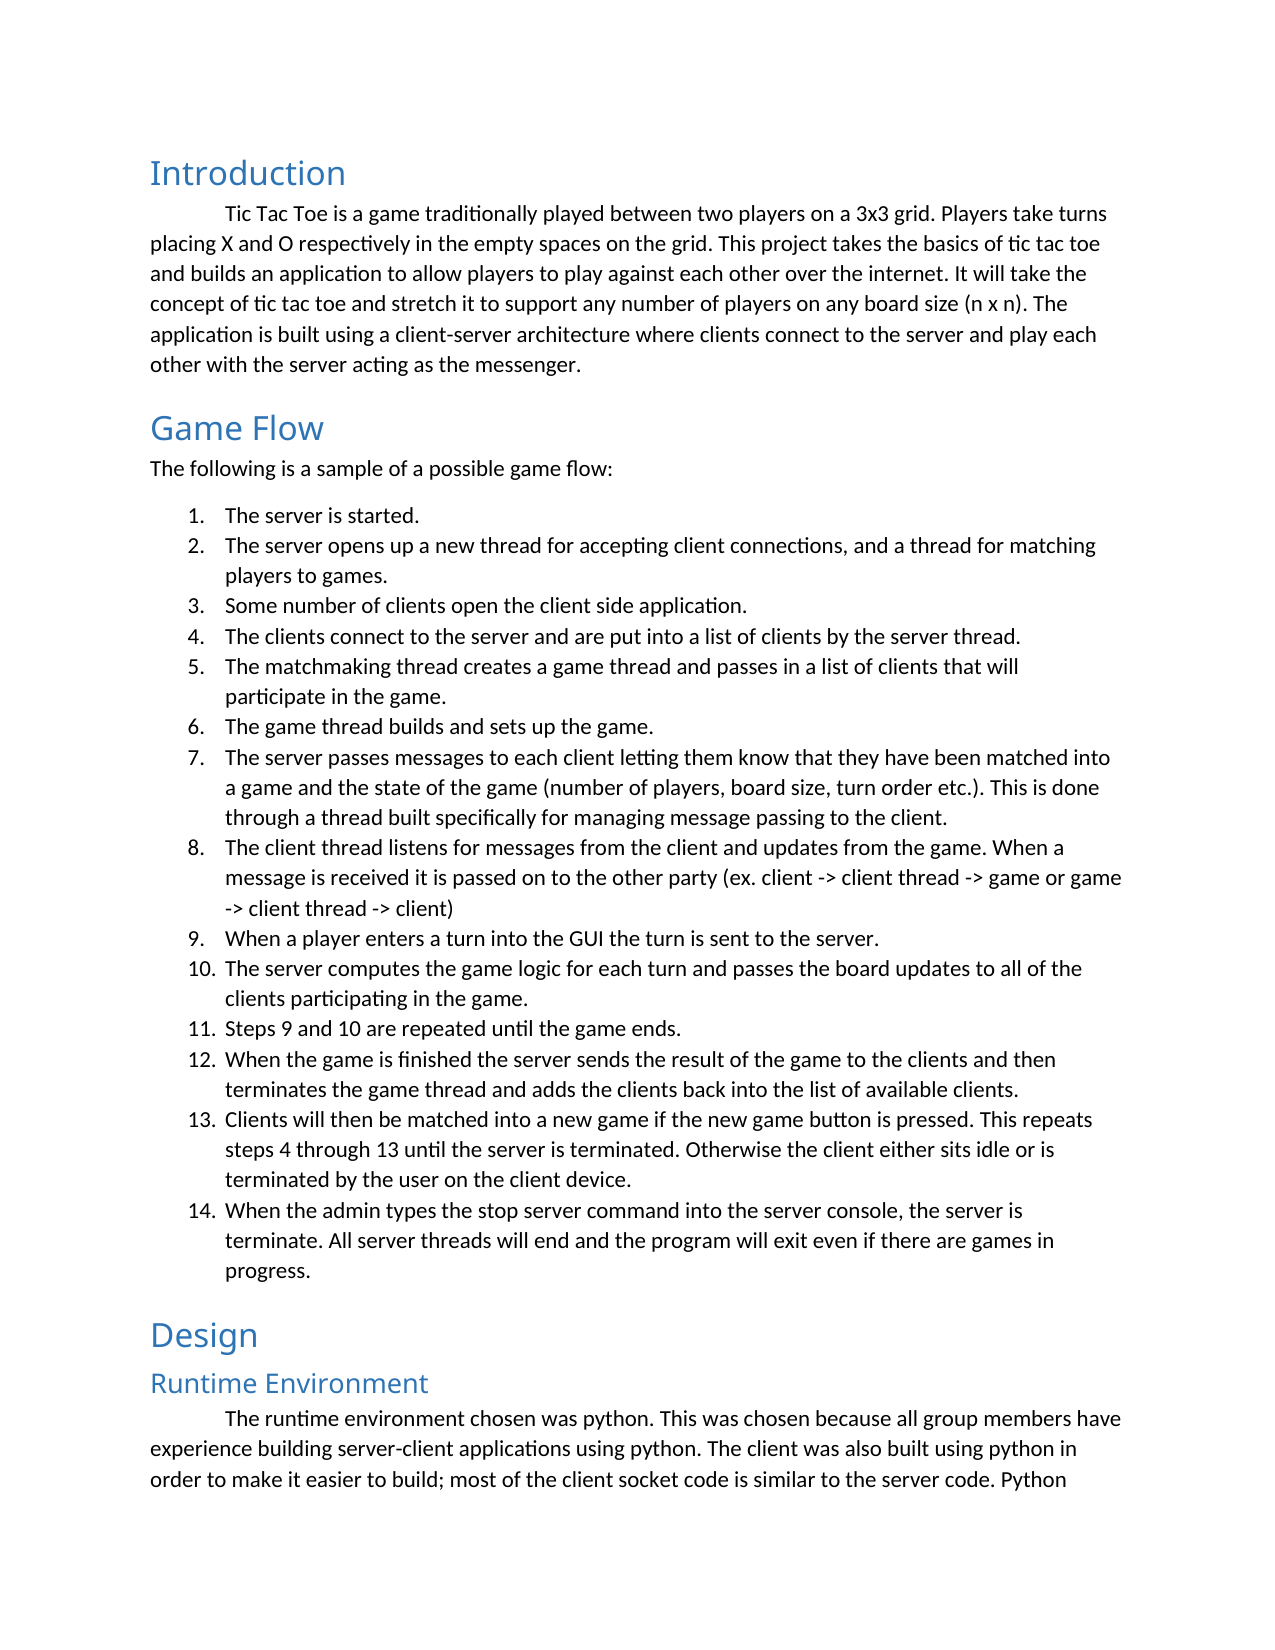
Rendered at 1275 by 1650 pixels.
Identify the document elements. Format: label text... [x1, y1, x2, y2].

list When the admin types the stop server command into the server console, the server is terminate. All server threads will end and the program will exit even if there are games in progress. [187, 1196, 1125, 1284]
list When the game is finished the server sends the result of the game to the clients and then terminates the game thread and adds the clients back into the list of available clients. [187, 1045, 1125, 1103]
list When a player enters a turn into the GUI the turn is sent to the server. [187, 924, 1125, 952]
list The server passes messages to each client letting them know that they have been matched into a game and the state of the game (number of players, board size, turn order etc.). This is done through a thread built specifically for managing message passing to the client. [187, 743, 1125, 831]
subtitle Game Flow [150, 405, 1125, 451]
list The clients connect to the server and are put into a list of clients by the server thread. [187, 622, 1125, 650]
list The server opens up a new thread for accepting client connections, and a thread for matching players to games. [187, 531, 1125, 589]
subtitle Design [150, 1311, 1125, 1357]
list The game thread builds and sets up the game. [187, 712, 1125, 741]
list The server is started. [187, 501, 1125, 529]
subtitle Runtime Environment [150, 1364, 1125, 1401]
list The client thread listens for messages from the client and updates from the game. When a message is received it is passed on to the other party (ex. client -> client thread -> game or game -> client thread -> client) [187, 833, 1125, 922]
list The matchmaking thread creates a game thread and passes in a list of clients that will participate in the game. [187, 652, 1125, 710]
text Tic Tac Toe is a game traditionally played between two players on a 3x3 grid. Players take turns placing X and O respectively in the empty spaces on the grid. This project takes the basics of tic tac toe and builds an application to allow players to play against each other over the internet. It will take the concept of tic tac toe and stretch it to support any number of players on any board size (n x n). The application is built using a client-server architecture where clients connect to the server and play each other with the server acting as the messenger. [150, 199, 1125, 378]
list The server computes the game logic for each turn and passes the board updates to all of the clients participating in the game. [187, 954, 1125, 1012]
text The following is a sample of a possible game flow: [150, 454, 1125, 482]
subtitle Introduction [150, 150, 1125, 195]
list Some number of clients open the client side application. [187, 592, 1125, 620]
list Clients will then be matched into a new game if the new game button is pressed. This repeats steps 4 through 13 until the server is terminated. Otherwise the client either sits idle or is terminated by the user on the client device. [187, 1105, 1125, 1194]
list Steps 9 and 10 are repeated until the game ends. [187, 1014, 1125, 1043]
